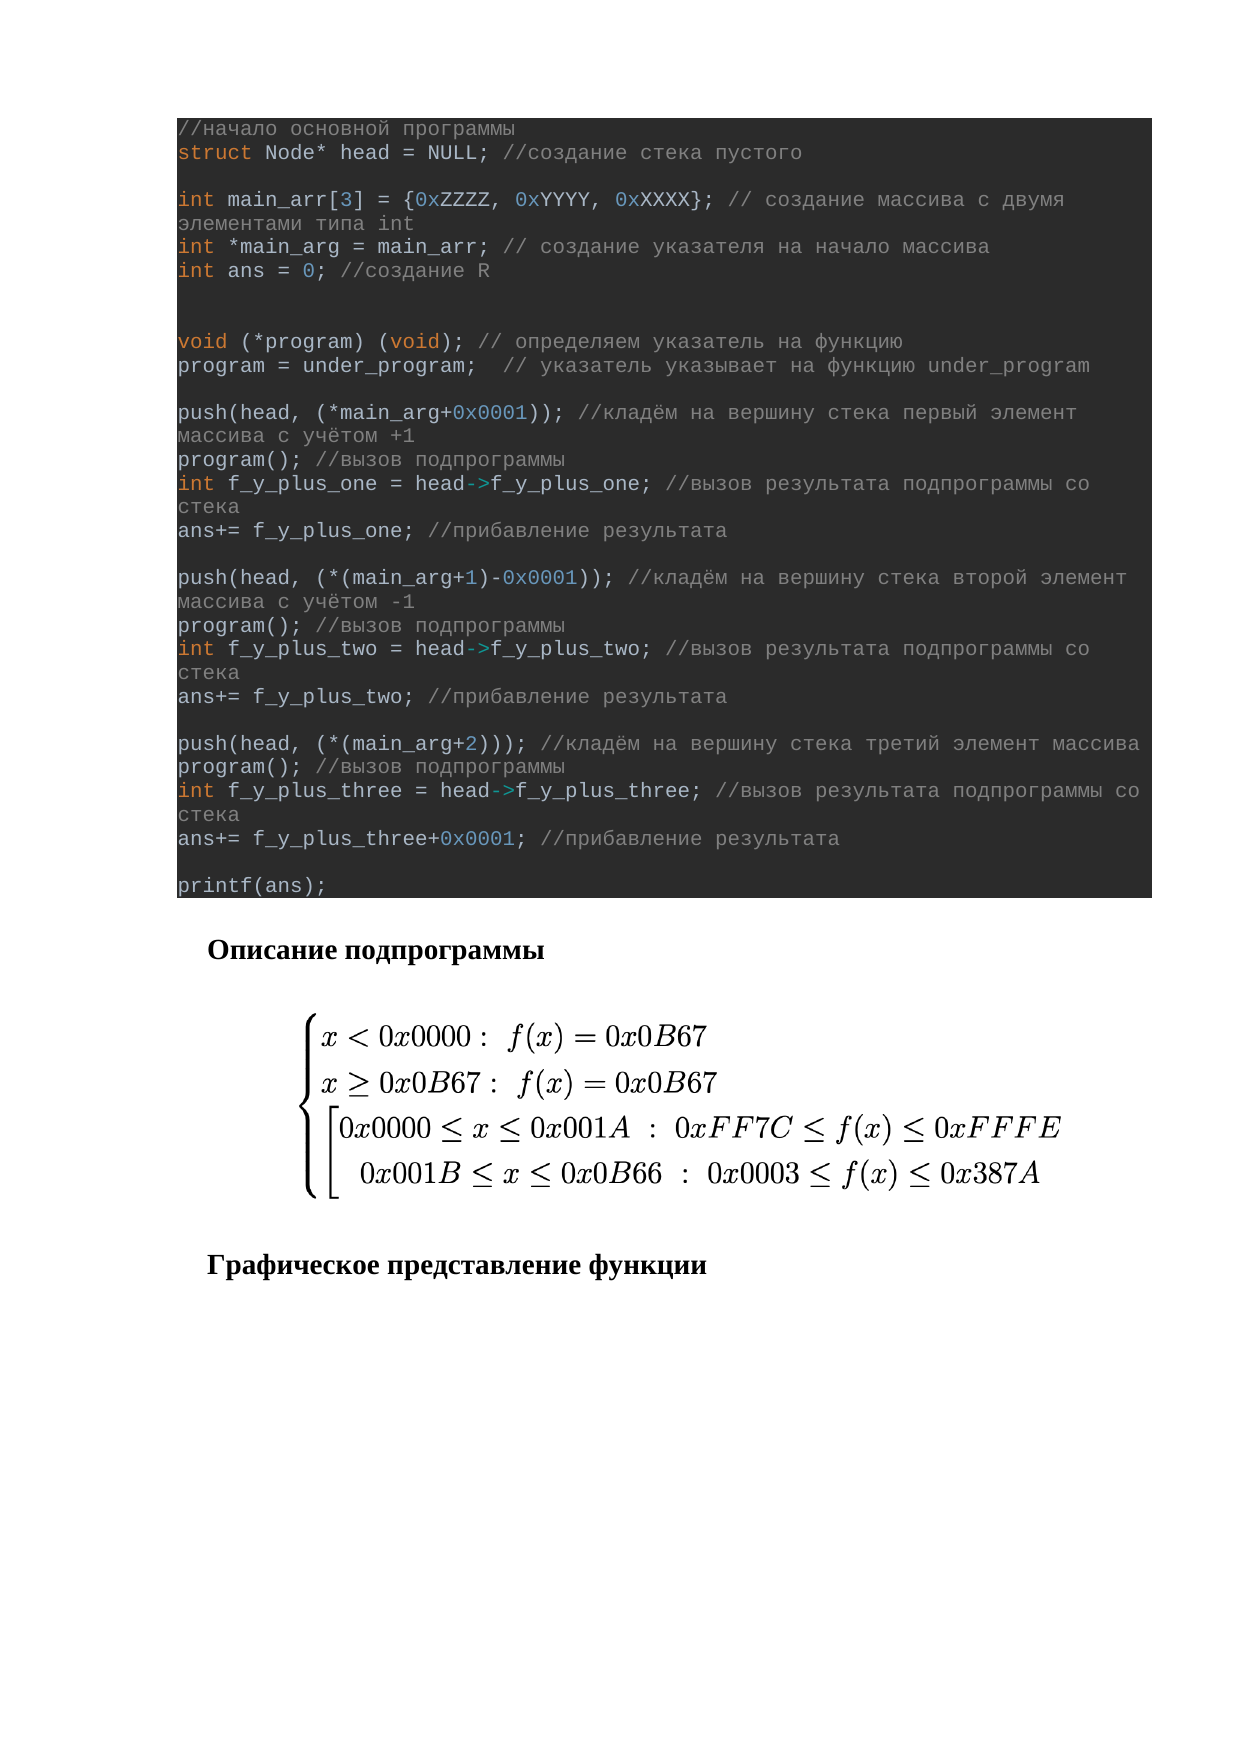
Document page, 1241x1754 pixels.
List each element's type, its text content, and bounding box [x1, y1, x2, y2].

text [177, 118, 1152, 898]
picture [283, 999, 1075, 1214]
text Описание подпрограммы [177, 932, 1152, 966]
text Графическое представление функции [177, 1247, 1152, 1281]
